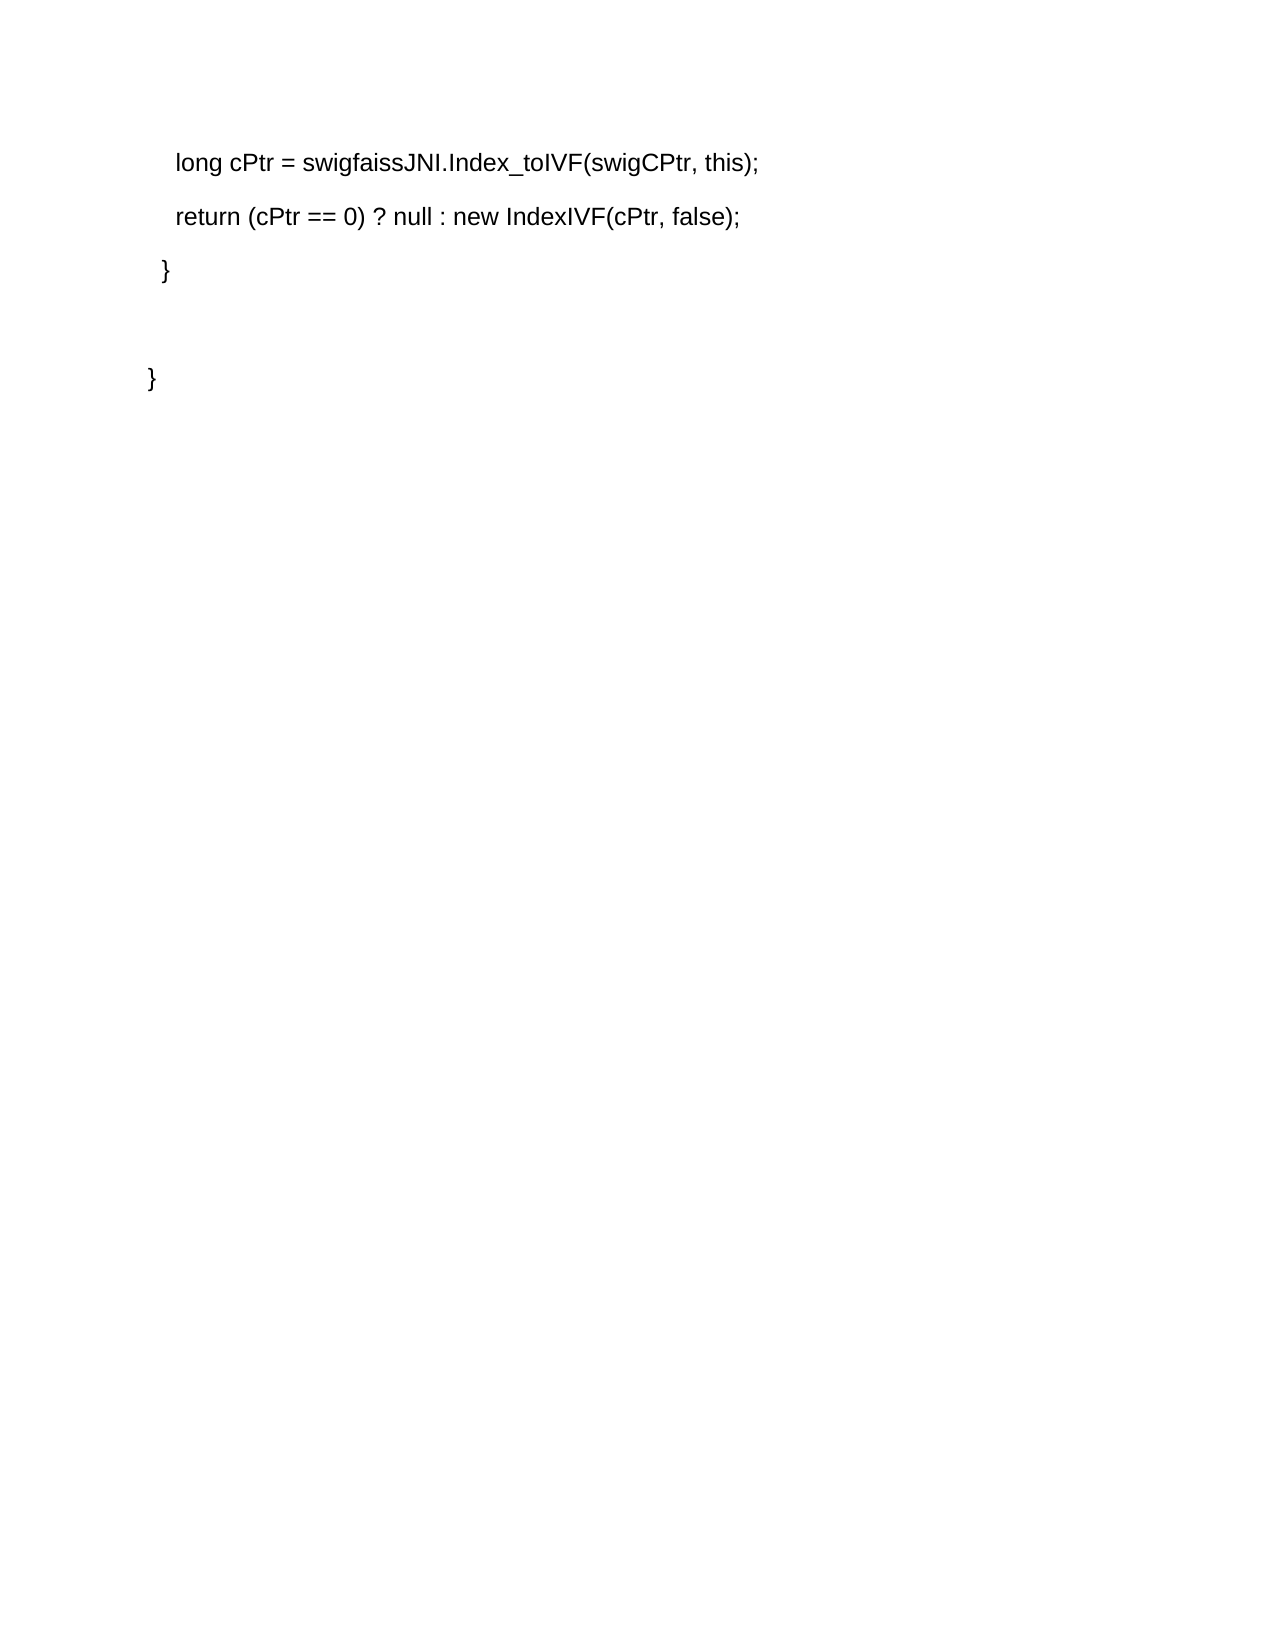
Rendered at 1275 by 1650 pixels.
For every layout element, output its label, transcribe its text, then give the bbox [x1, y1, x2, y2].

text long cPtr = swigfaissJNI.Index_toIVF(swigCPtr, this); [148, 148, 1127, 176]
text return (cPtr == 0) ? null : new IndexIVF(cPtr, false); [148, 201, 1127, 230]
text } [148, 255, 1127, 284]
text } [148, 363, 1127, 392]
